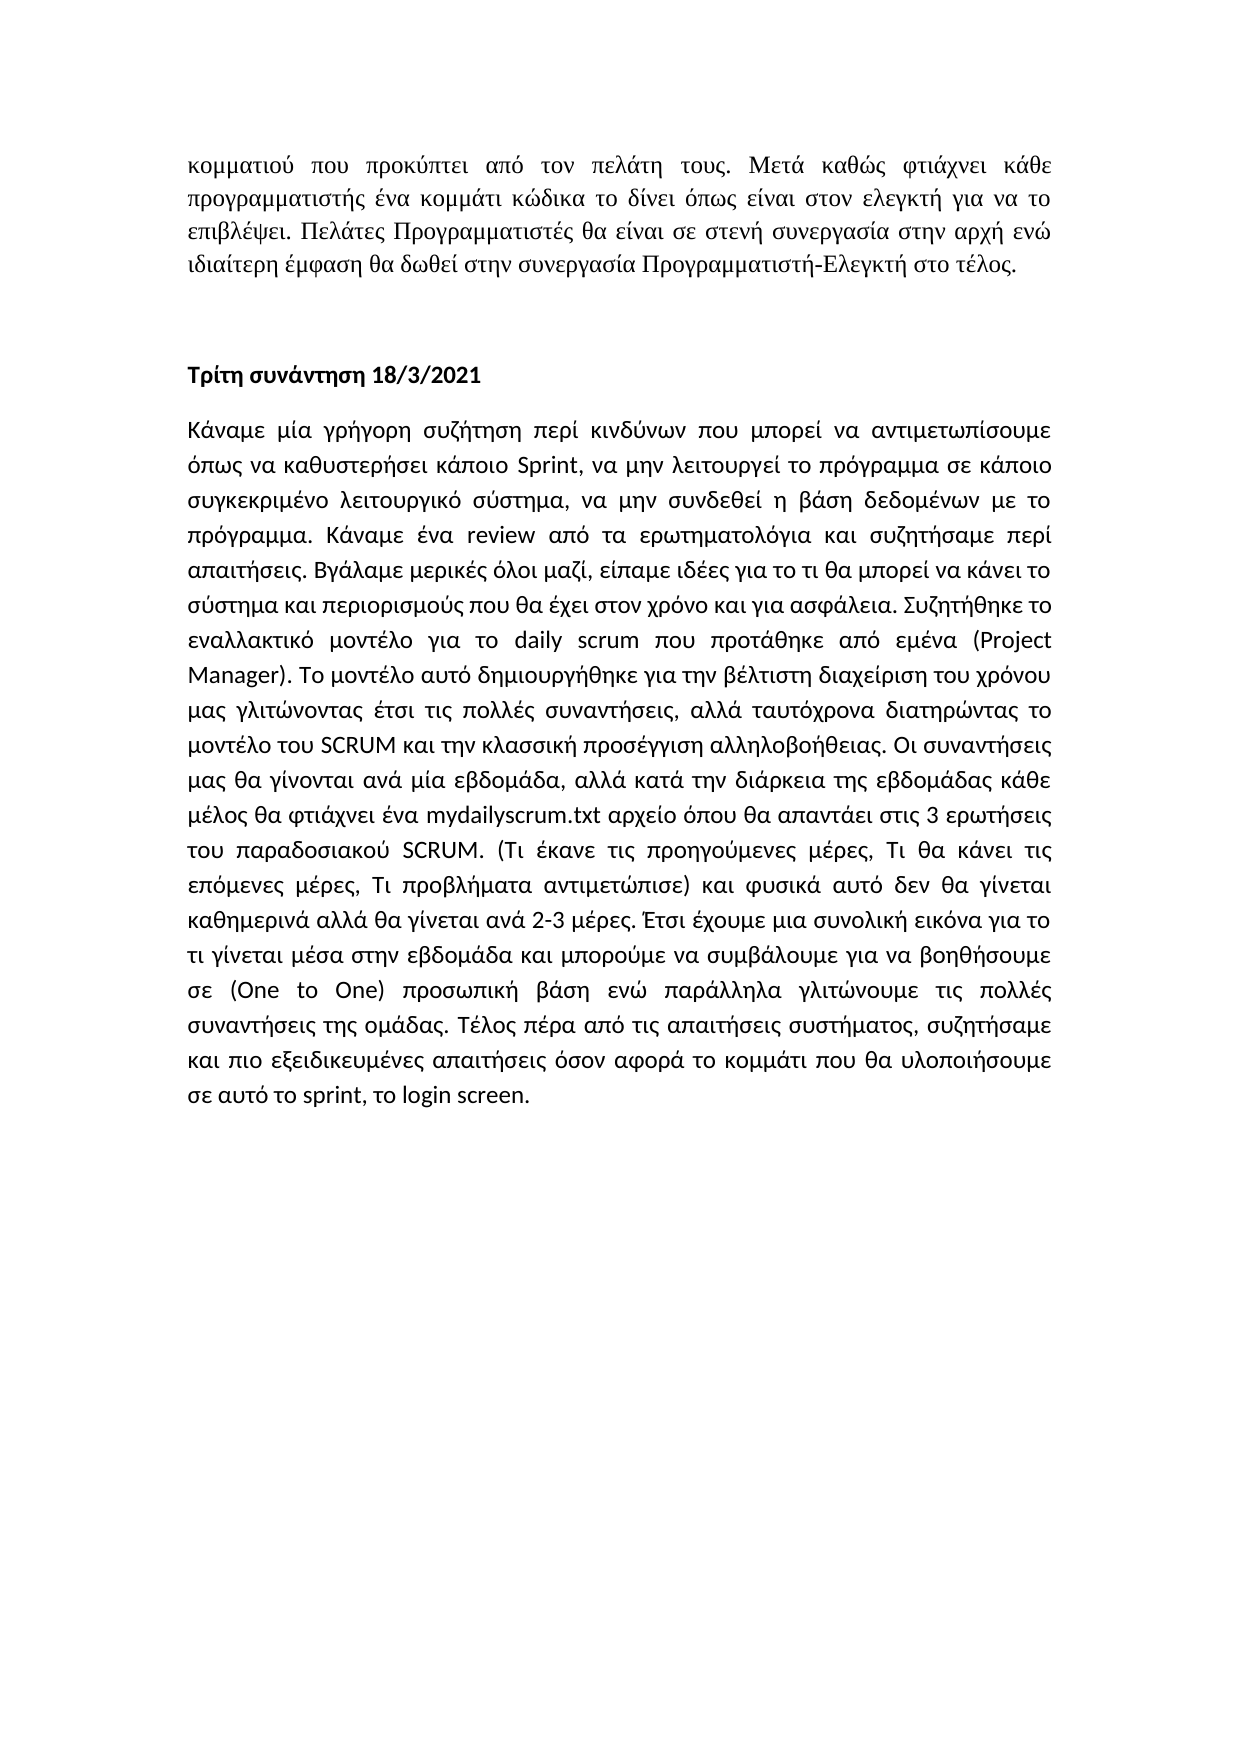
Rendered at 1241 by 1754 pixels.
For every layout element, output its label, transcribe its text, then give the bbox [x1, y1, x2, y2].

text Τρίτη συνάντηση 18/3/2021 [187, 359, 1053, 389]
text Κάναμε μία γρήγορη συζήτηση περί κινδύνων που μπορεί να αντιμετωπίσουμε όπως να καθυστερήσει κάποιο Sprint, να μην λειτουργεί το πρόγραμμα σε κάποιο συγκεκριμένο λειτουργικό σύστημα, να μην συνδεθεί η βάση δεδομένων με το πρόγραμμα. Κάναμε ένα review από τα ερωτηματολόγια και συζητήσαμε περί απαιτήσεις. Βγάλαμε μερικές όλοι μαζί, είπαμε ιδέες για το τι θα μπορεί να κάνει το σύστημα και περιορισμούς που θα έχει στον χρόνο και για ασφάλεια. Συζητήθηκε το εναλλακτικό μοντέλο για το daily scrum που προτάθηκε από εμένα (Project Manager). Το μοντέλο αυτό δημιουργήθηκε για την βέλτιστη διαχείριση του χρόνου μας γλιτώνοντας έτσι τις πολλές συναντήσεις, αλλά ταυτόχρονα διατηρώντας το μοντέλο του SCRUM και την κλασσική προσέγγιση αλληλοβοήθειας. Οι συναντήσεις μας θα γίνονται ανά μία εβδομάδα, αλλά κατά την διάρκεια της εβδομάδας κάθε μέλος θα φτιάχνει ένα mydailyscrum.txt αρχείο όπου θα απαντάει στις 3 ερωτήσεις του παραδοσιακού SCRUM. (Τι έκανε τις προηγούμενες μέρες, Τι θα κάνει τις επόμενες μέρες, Τι προβλήματα αντιμετώπισε) και φυσικά αυτό δεν θα γίνεται καθημερινά αλλά θα γίνεται ανά 2-3 μέρες. Έτσι έχουμε μια συνολική εικόνα για το τι γίνεται μέσα στην εβδομάδα και μπορούμε να συμβάλουμε για να βοηθήσουμε σε (One to One) προσωπική βάση ενώ παράλληλα γλιτώνουμε τις πολλές συναντήσεις της ομάδας. Τέλος πέρα από τις απαιτήσεις συστήματος, συζητήσαμε και πιο εξειδικευμένες απαιτήσεις όσον αφορά το κομμάτι που θα υλοποιήσουμε σε αυτό το sprint, το login screen. [187, 414, 1053, 1110]
